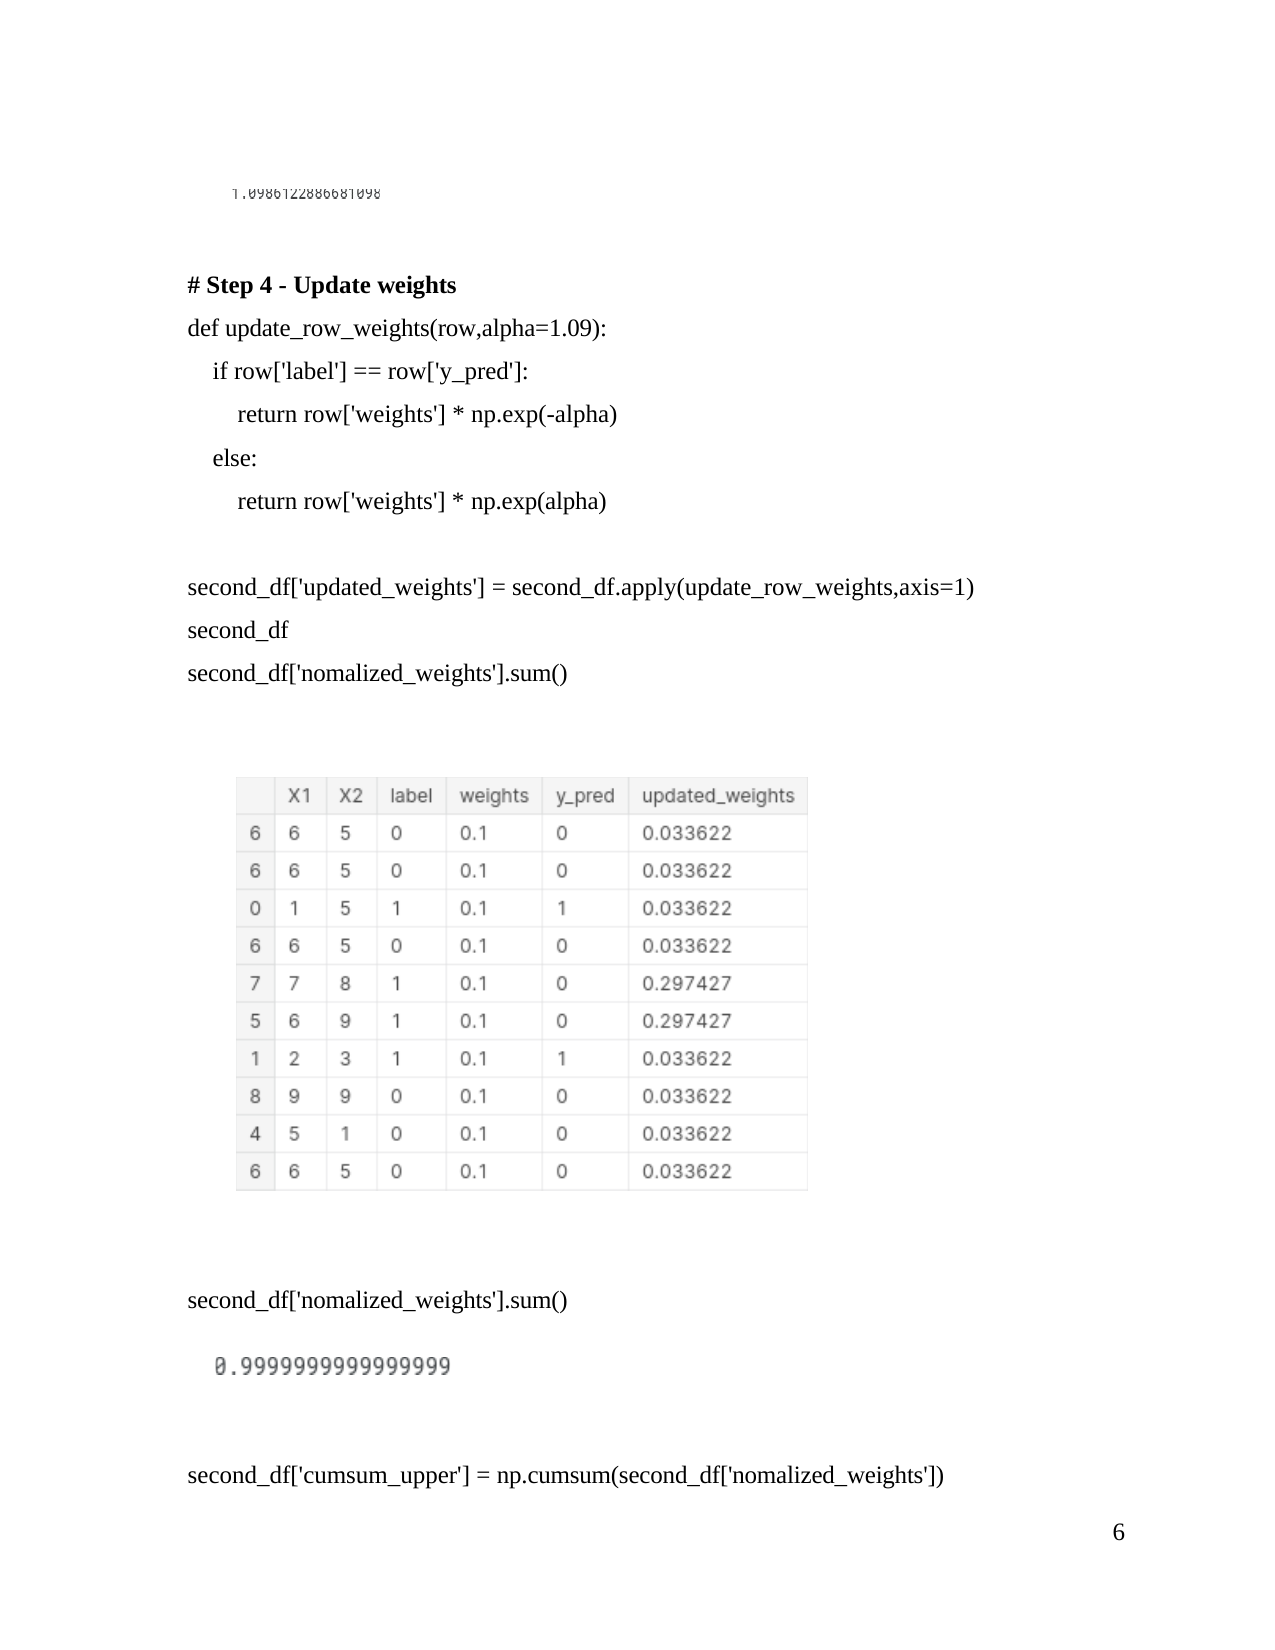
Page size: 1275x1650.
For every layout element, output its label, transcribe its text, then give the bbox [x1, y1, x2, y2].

text def update_row_weights(row,alpha=1.09): if row['label'] == row['y_pred']: [187, 313, 612, 385]
text return row['weights'] * np.exp(-alpha) else: [212, 399, 632, 471]
text second_df['updated_weights'] = second_df.apply(update_row_weights,axis=1) second_df [187, 572, 1019, 644]
subtitle # Step 4 - Update weights [187, 270, 1189, 299]
text second_df['cumsum_upper'] = np.cumsum(second_df['nomalized_weights']) [187, 1460, 1189, 1488]
picture [232, 189, 380, 199]
text second_df['nomalized_weights'].sum() [187, 1285, 1189, 1314]
text return row['weights'] * np.exp(alpha) [237, 486, 1189, 514]
picture [236, 777, 808, 1191]
picture [215, 1357, 451, 1375]
text second_df['nomalized_weights'].sum() [187, 658, 1189, 687]
